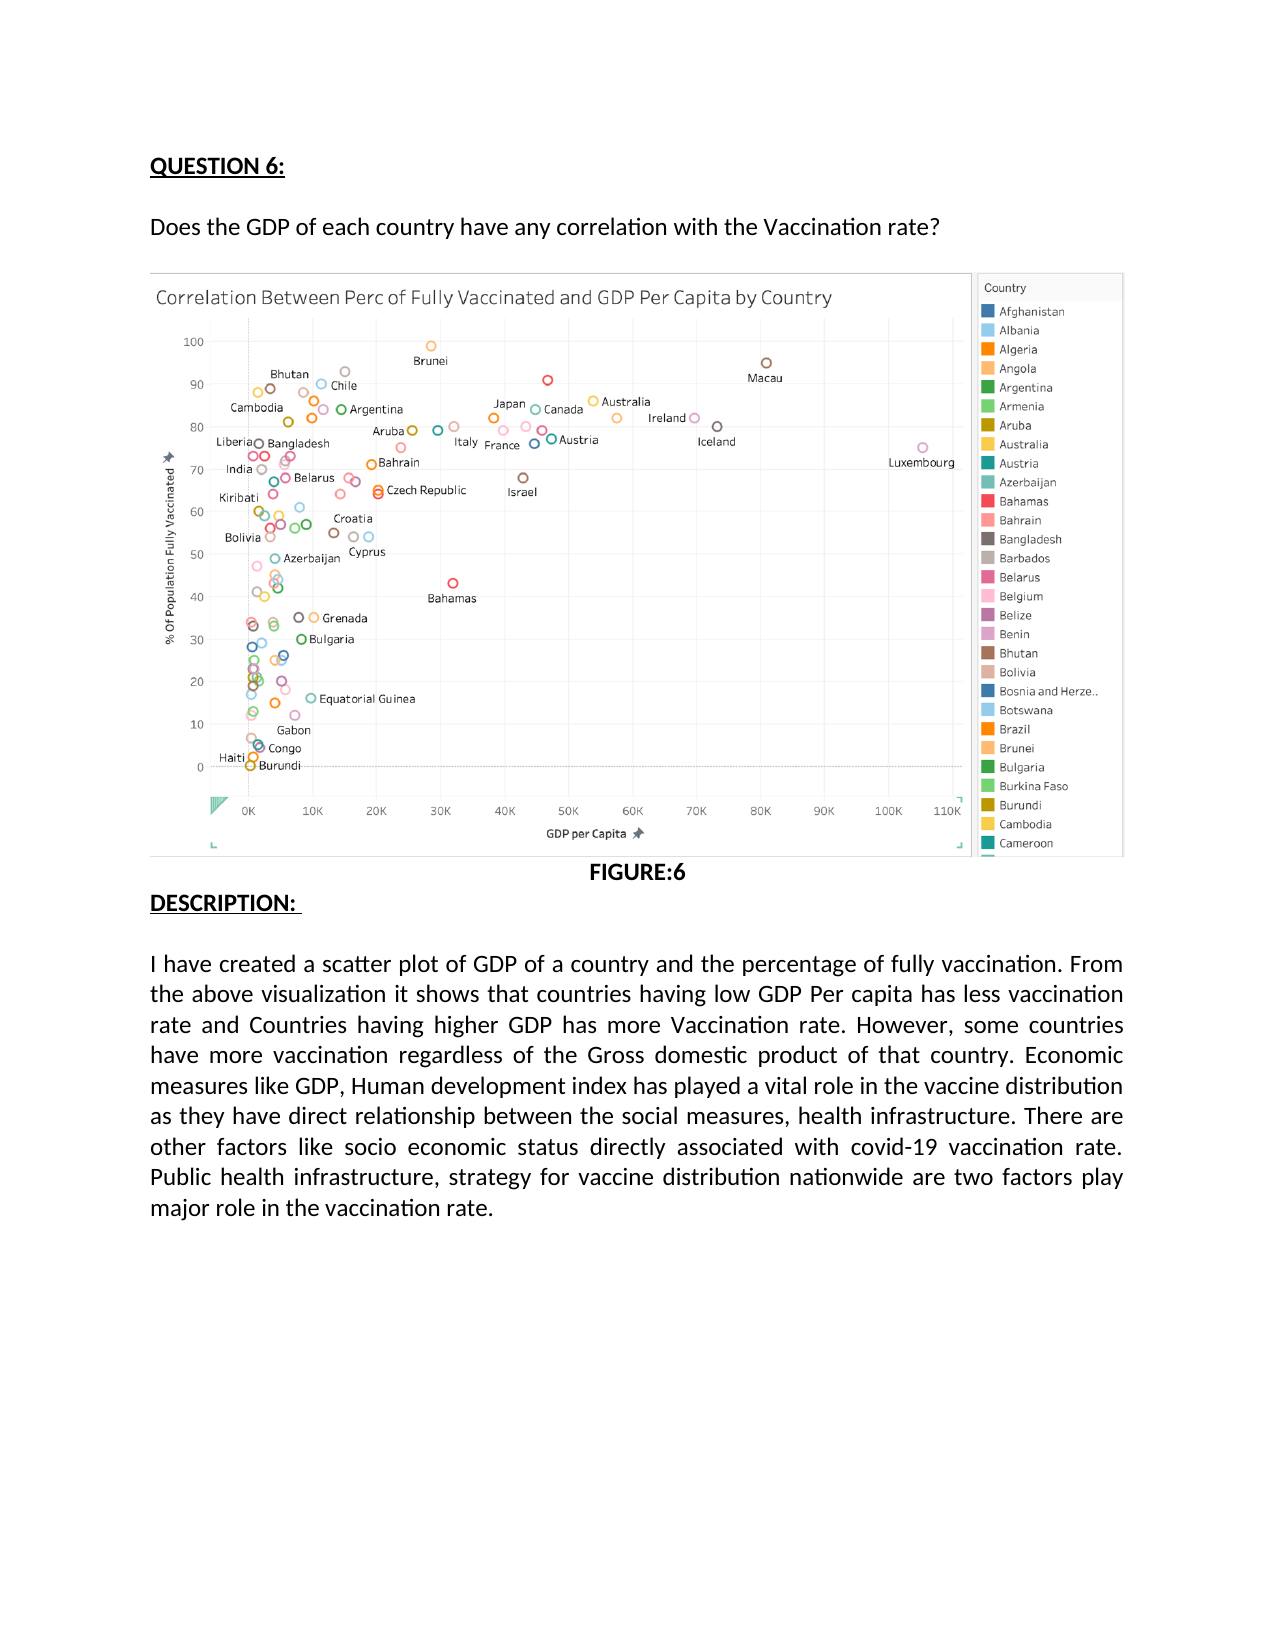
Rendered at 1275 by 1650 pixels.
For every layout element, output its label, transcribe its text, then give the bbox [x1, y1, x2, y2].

text I have created a scatter plot of GDP of a country and the percentage of fully vaccination. From the above visualization it shows that countries having low GDP Per capita has less vaccination rate and Countries having higher GDP has more Vaccination rate. However, some countries have more vaccination regardless of the Gross domestic product of that country. Economic measures like GDP, Human development index has played a vital role in the vaccine distribution as they have direct relationship between the social measures, health infrastructure. There are other factors like socio economic status directly associated with covid-19 vaccination rate. Public health infrastructure, strategy for vaccine distribution nationwide are two factors play major role in the vaccination rate. [150, 948, 1125, 1222]
picture [150, 272, 1125, 857]
text DESCRIPTION: [150, 887, 1125, 917]
text QUESTION 6: [150, 150, 1125, 181]
text Does the GDP of each country have any correlation with the Vaccination rate? [150, 211, 1125, 242]
text FIGURE:6 [150, 857, 1125, 887]
